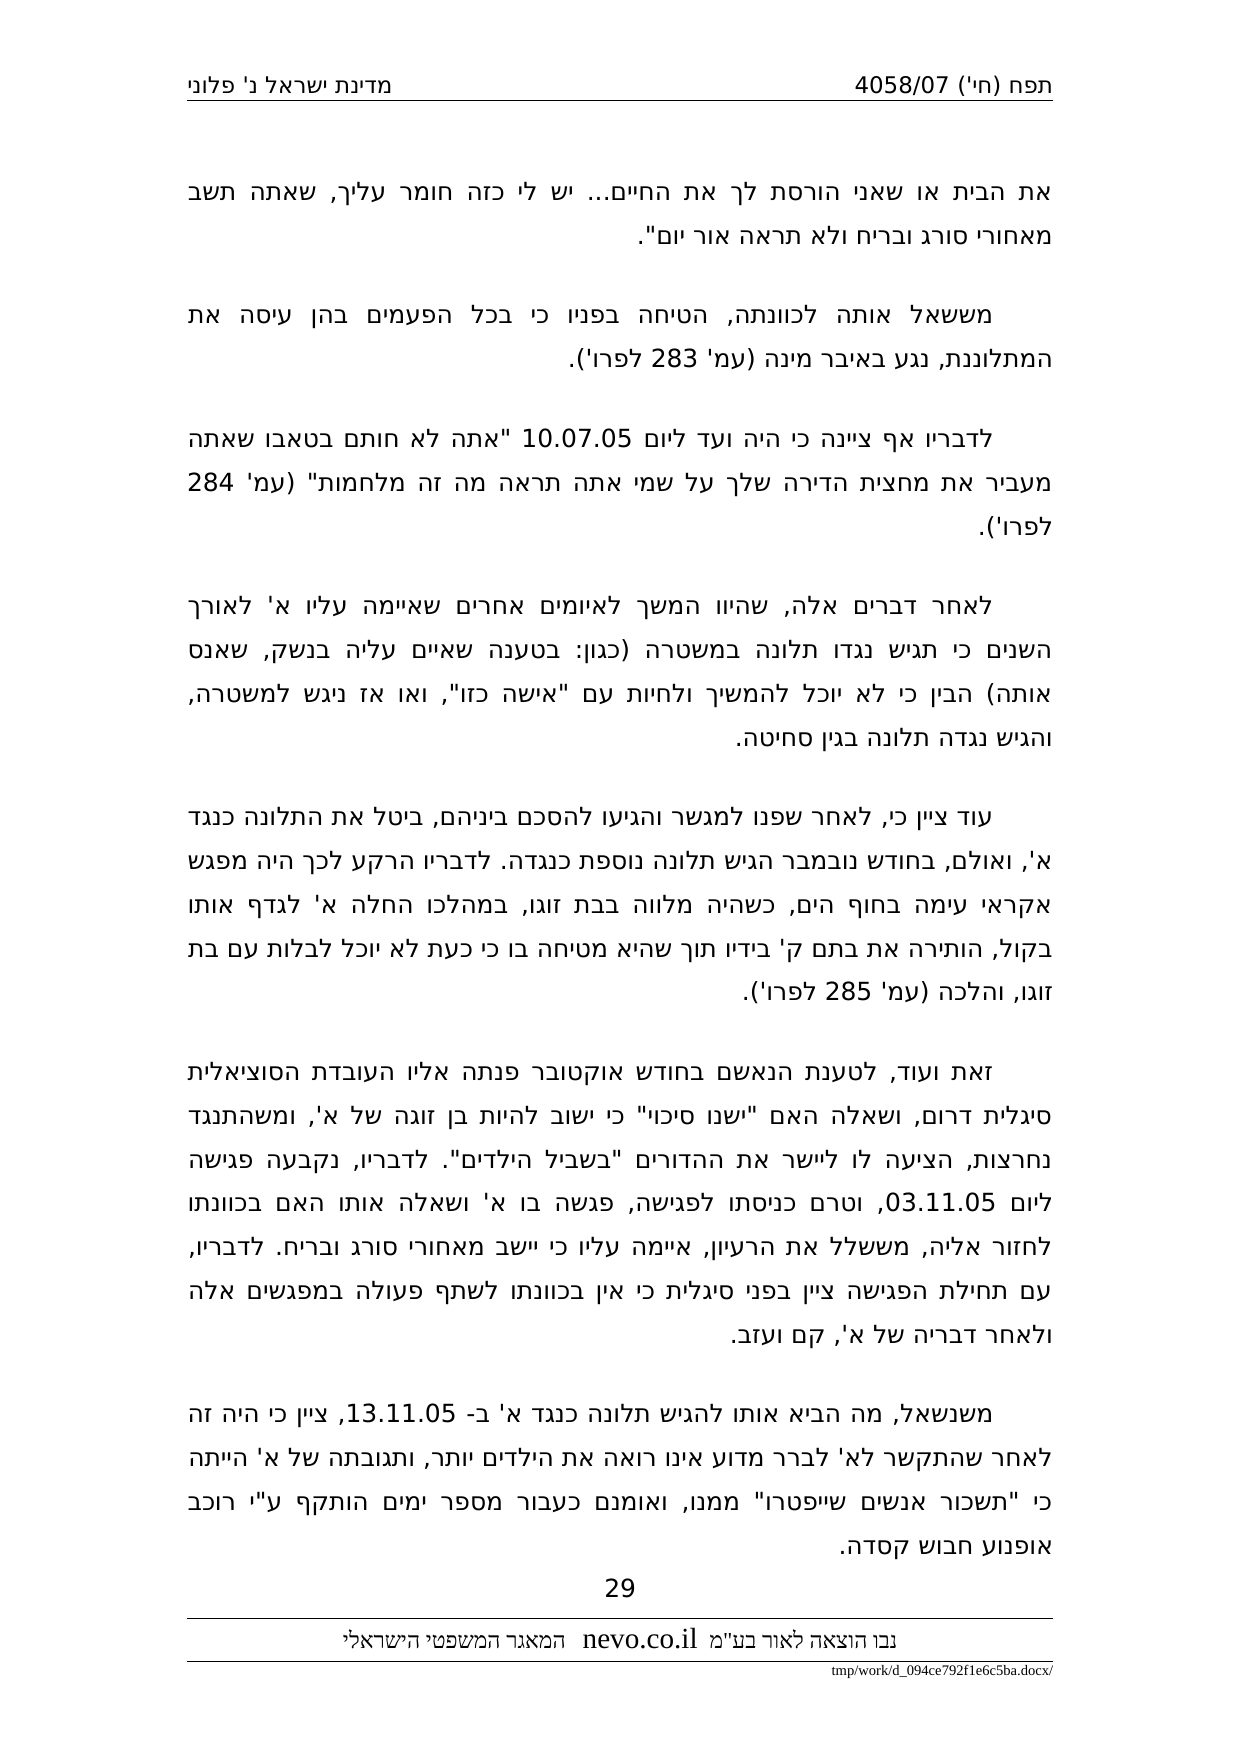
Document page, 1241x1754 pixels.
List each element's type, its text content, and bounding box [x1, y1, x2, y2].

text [187, 177, 1053, 250]
text עוד ציין כי, לאחר שפנו למגשר והגיעו להסכם ביניהם, ביטל את התלונה כנגד א', ואולם, בחודש נובמבר הגיש תלונה נוספת כנגדה. לדבריו הרקע לכך היה מפגש אקראי עימה בחוף הים, כשהיה מלווה בבת זוגו, במהלכו החלה א' לגדף אותו בקול, הותירה את בתם ק' בידיו תוך שהיא מטיחה בו כי כעת לא יוכל לבלות עם בת זוגו, והלכה (עמ' 285 לפרו'). [187, 803, 1053, 1007]
text משנשאל, מה הביא אותו להגיש תלונה כנגד א' ב- 13.11.05, ציין כי היה זה לאחר שהתקשר לא' לברר מדוע אינו רואה את הילדים יותר, ותגובתה של א' הייתה כי "תשכור אנשים שייפטרו" ממנו, ואומנם כעבור מספר ימים הותקף ע"י רוכב אופנוע חבוש קסדה. [187, 1400, 1053, 1560]
text זאת ועוד, לטענת הנאשם בחודש אוקטובר פנתה אליו העובדת הסוציאלית סיגלית דרום, ושאלה האם "ישנו סיכוי" כי ישוב להיות בן זוגה של א', ומשהתנגד נחרצות, הציעה לו ליישר את ההדורים "בשביל הילדים". לדבריו, נקבעה פגישה ליום 03.11.05, וטרם כניסתו לפגישה, פגשה בו א' ושאלה אותו האם בכוונתו לחזור אליה, מששלל את הרעיון, איימה עליו כי יישב מאחורי סורג ובריח. לדבריו, עם תחילת הפגישה ציין בפני סיגלית כי אין בכוונתו לשתף פעולה במפגשים אלה ולאחר דבריה של א', קם ועזב. [187, 1057, 1053, 1349]
text לאחר דברים אלה, שהיוו המשך לאיומים אחרים שאיימה עליו א' לאורך השנים כי תגיש נגדו תלונה במשטרה (כגון: בטענה שאיים עליה בנשק, שאנס אותה) הבין כי לא יוכל להמשיך ולחיות עם "אישה כזו", ואו אז ניגש למשטרה, והגיש נגדה תלונה בגין סחיטה. [187, 592, 1053, 752]
text לדבריו אף ציינה כי היה ועד ליום 10.07.05 "אתה לא חותם בטאבו שאתה מעביר את מחצית הדירה שלך על שמי אתה תראה מה זה מלחמות" (עמ' 284 לפרו'). [187, 424, 1053, 541]
text מששאל אותה לכוונתה, הטיחה בפניו כי בכל הפעמים בהן עיסה את המתלוננת, נגע באיבר מינה (עמ' 283 לפרו'). [187, 301, 1053, 374]
